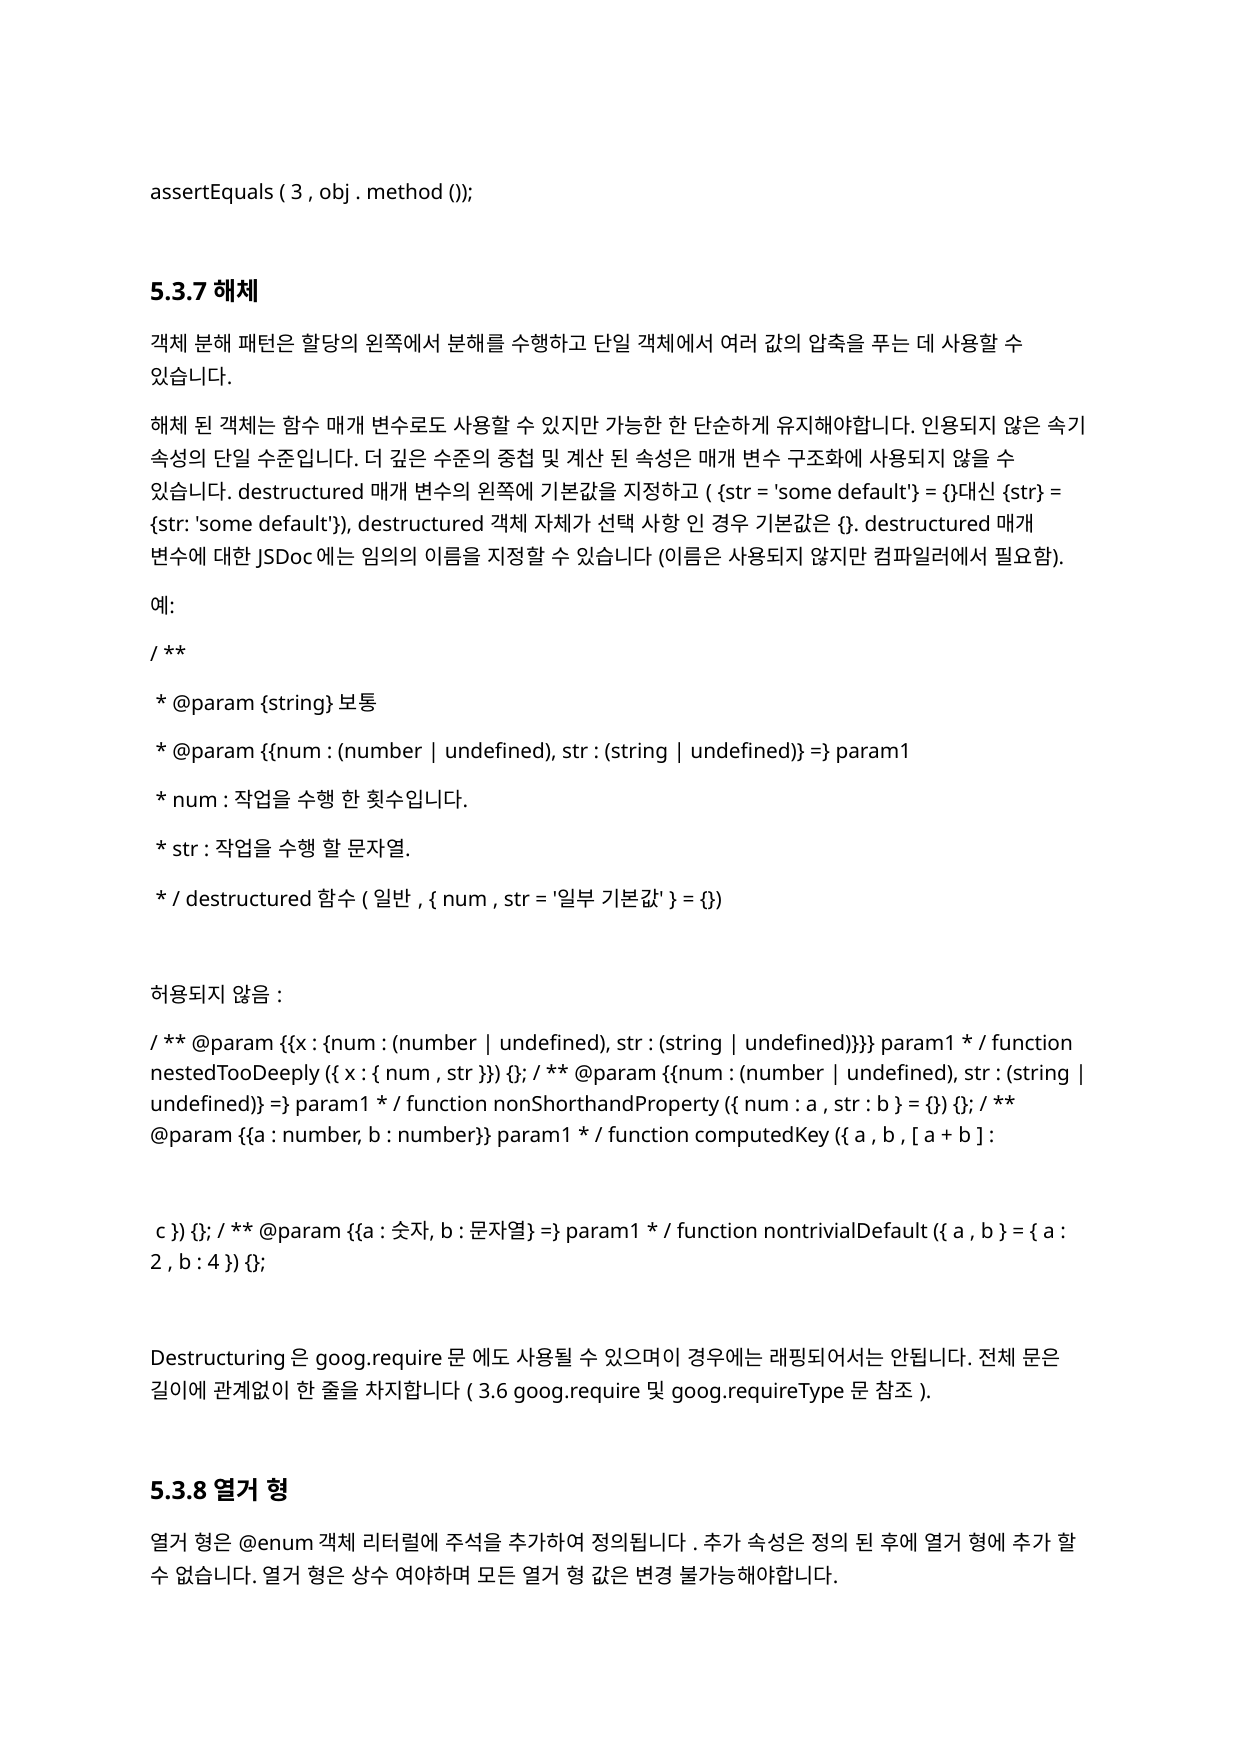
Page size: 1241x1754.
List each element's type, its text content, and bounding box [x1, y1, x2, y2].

text * num : 작업을 수행 한 횟수입니다. [150, 783, 1090, 813]
text 객체 분해 패턴은 할당의 왼쪽에서 분해를 수행하고 단일 객체에서 여러 값의 압축을 푸는 데 사용할 수 있습니다. [150, 327, 1090, 390]
text * @param {string} 보통 [150, 686, 1090, 717]
text 허용되지 않음 : [150, 978, 1090, 1009]
text 해체 된 객체는 함수 매개 변수로도 사용할 수 있지만 가능한 한 단순하게 유지해야합니다. 인용되지 않은 속기 속성의 단일 수준입니다. 더 깊은 수준의 중첩 및 계산 된 속성은 매개 변수 구조화에 사용되지 않을 수 있습니다. destructured 매개 변수의 왼쪽에 기본값을 지정하고 ( {str = 'some default'} = {}대신 {str} = {str: 'some default'}), destructured 객체 자체가 선택 사항 인 경우 기본값은 {}. destructured 매개 변수에 대한 JSDoc에는 임의의 이름을 지정할 수 있습니다 (이름은 사용되지 않지만 컴파일러에서 필요함). [150, 409, 1090, 571]
text 5.3.8 열거 형 [150, 1471, 1090, 1507]
text 예: [150, 590, 1090, 620]
text Destructuring은 goog.require문 에도 사용될 수 있으며이 경우에는 래핑되어서는 안됩니다. 전체 문은 길이에 관계없이 한 줄을 차지합니다 ( 3.6 goog.require 및 goog.requireType 문 참조 ). [150, 1341, 1090, 1404]
text * / destructured 함수 ( 일반 , { num , str = '일부 기본값' } = {}) [150, 882, 1090, 912]
text * @param {{num : (number | undefined), str : (string | undefined)} =} param1 [150, 736, 1090, 764]
text * str : 작업을 수행 할 문자열. [150, 832, 1090, 863]
text 열거 형은 @enum객체 리터럴에 주석을 추가하여 정의됩니다 . 추가 속성은 정의 된 후에 열거 형에 추가 할 수 없습니다. 열거 형은 상수 여야하며 모든 열거 형 값은 변경 불가능해야합니다. [150, 1526, 1090, 1589]
text 5.3.7 해체 [150, 272, 1090, 308]
text c }) {}; / ** @param {{a : 숫자, b : 문자열} =} param1 * / function nontrivialDefault ({ a , b } = { a : 2 , b : 4 }) {}; [150, 1214, 1090, 1275]
text / ** [150, 639, 1090, 667]
text / ** @param {{x : {num : (number | undefined), str : (string | undefined)}}} param1 * / function nestedTooDeeply ({ x : { num , str }}) {}; / ** @param {{num : (number | undefined), str : (string | undefined)} =} param1 * / function nonShorthandProperty ({ num : a , str : b } = {}) {}; / ** @param {{a : number, b : number}} param1 * / function computedKey ({ a , b , [ a + b ] : [150, 1028, 1090, 1148]
text assertEquals ( 3 , obj . method ()); [150, 177, 1090, 206]
